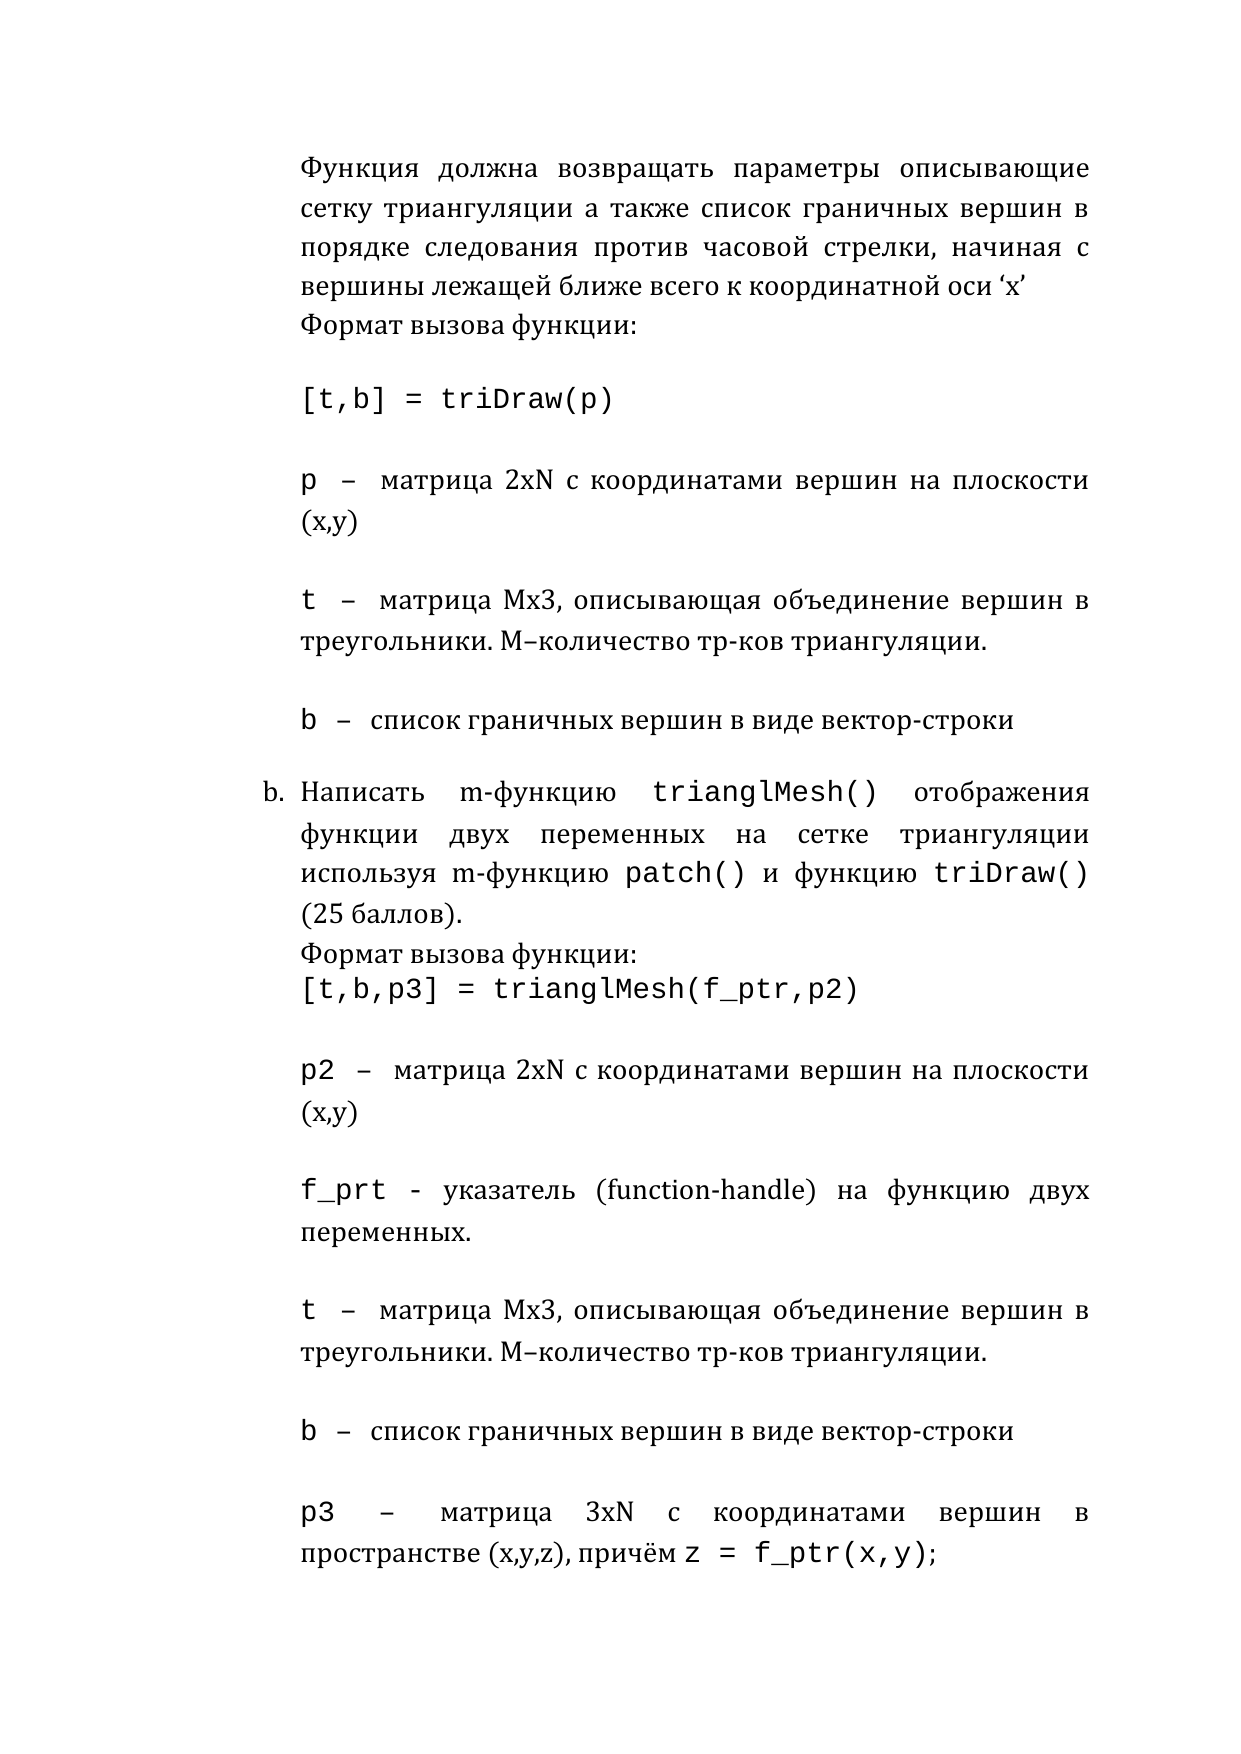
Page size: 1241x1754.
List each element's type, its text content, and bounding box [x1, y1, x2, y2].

list Написать m-функцию trianglMesh() отображения функции двух переменных на сетке триангуляции используя m-функцию patch() и функцию triDraw() (25 баллов). [262, 774, 1090, 930]
text p3 – матрица 3xN с координатами вершин в пространстве (x,y,z), причём z = f_ptr(x,y); [300, 1493, 1090, 1571]
text b – список граничных вершин в виде вектор-строки [300, 702, 1090, 738]
text t – матрица Mx3, описывающая объединение вершин в треугольники. M–количество тр-ков триангуляции. [300, 582, 1090, 657]
text Формат вызова функции: [300, 307, 1090, 341]
text t – матрица Mx3, описывающая объединение вершин в треугольники. M–количество тр-ков триангуляции. [300, 1292, 1090, 1368]
text [t,b] = triDraw(p) [300, 384, 1090, 417]
text f_prt - указатель (function-handle) на функцию двух переменных. [300, 1172, 1090, 1248]
text p2 – матрица 2xN с координатами вершин на плоскости (x,y) [300, 1052, 1090, 1128]
text p – матрица 2xN с координатами вершин на плоскости (x,y) [300, 461, 1090, 537]
text [t,b,p3] = trianglMesh(f_ptr,p2) [300, 975, 1090, 1008]
text Функция должна возвращать параметры описывающие сетку триангуляции а также список граничных вершин в порядке следования против часовой стрелки, начиная с вершины лежащей ближе всего к координатной оси ‘x’ [300, 150, 1090, 302]
text Формат вызова функции: [300, 935, 1090, 969]
text b – список граничных вершин в виде вектор-строки [300, 1412, 1090, 1449]
